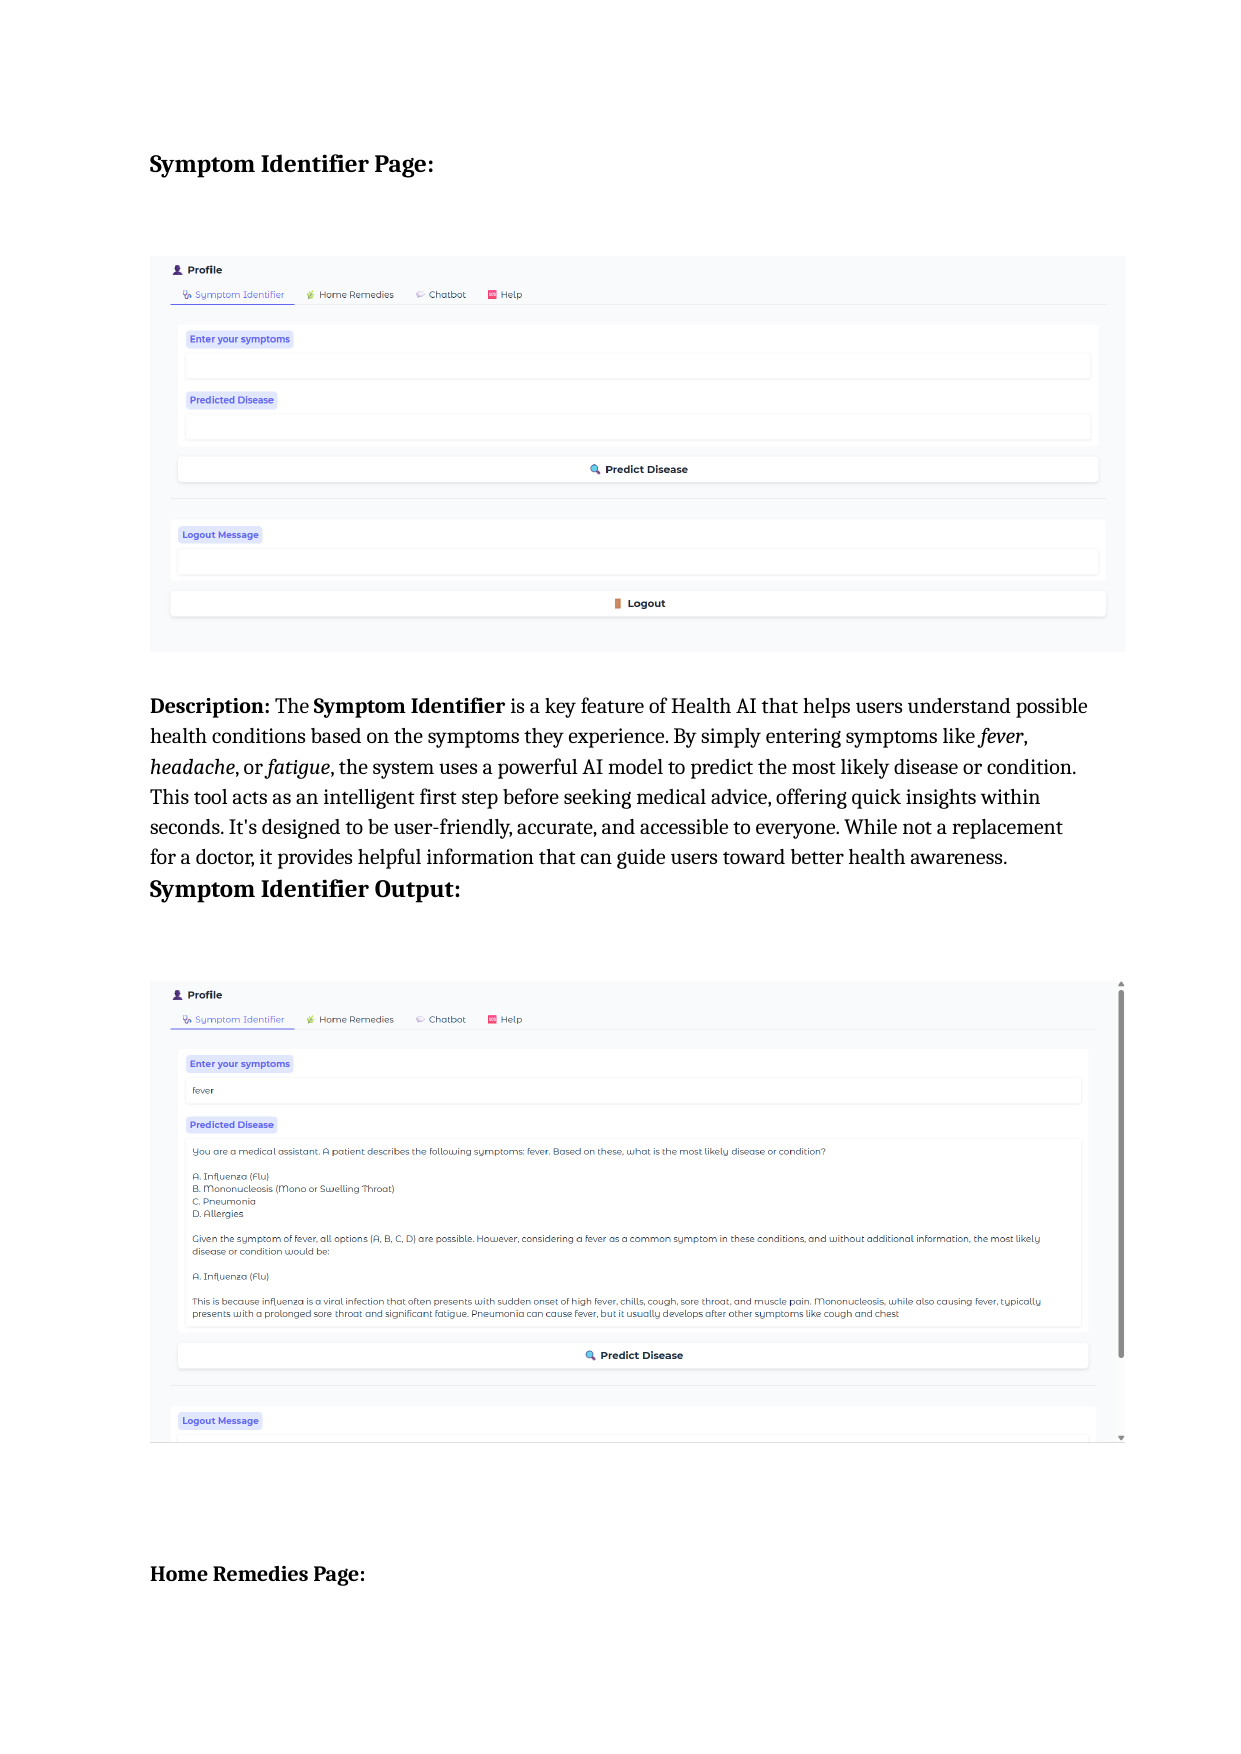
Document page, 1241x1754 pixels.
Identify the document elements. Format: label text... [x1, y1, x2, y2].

text Description: The Symptom Identifier is a key feature of Health AI that helps users understand possible health conditions based on the symptoms they experience. By simply entering symptoms like fever, headache, or fatigue, the system uses a powerful AI model to predict the most likely disease or condition. This tool acts as an intelligent first step before seeking medical advice, offering quick insights within seconds. It's designed to be user-friendly, accurate, and accessible to everyone. While not a replacement for a doctor, it provides helpful information that can guide users toward better health awareness. [150, 694, 1090, 870]
subtitle Home Remedies Page: [150, 1562, 1090, 1587]
subtitle Symptom Identifier Page: [150, 150, 1090, 179]
text Symptom Identifier Output: [150, 875, 1090, 904]
picture [150, 981, 1125, 1443]
picture [150, 256, 1125, 652]
